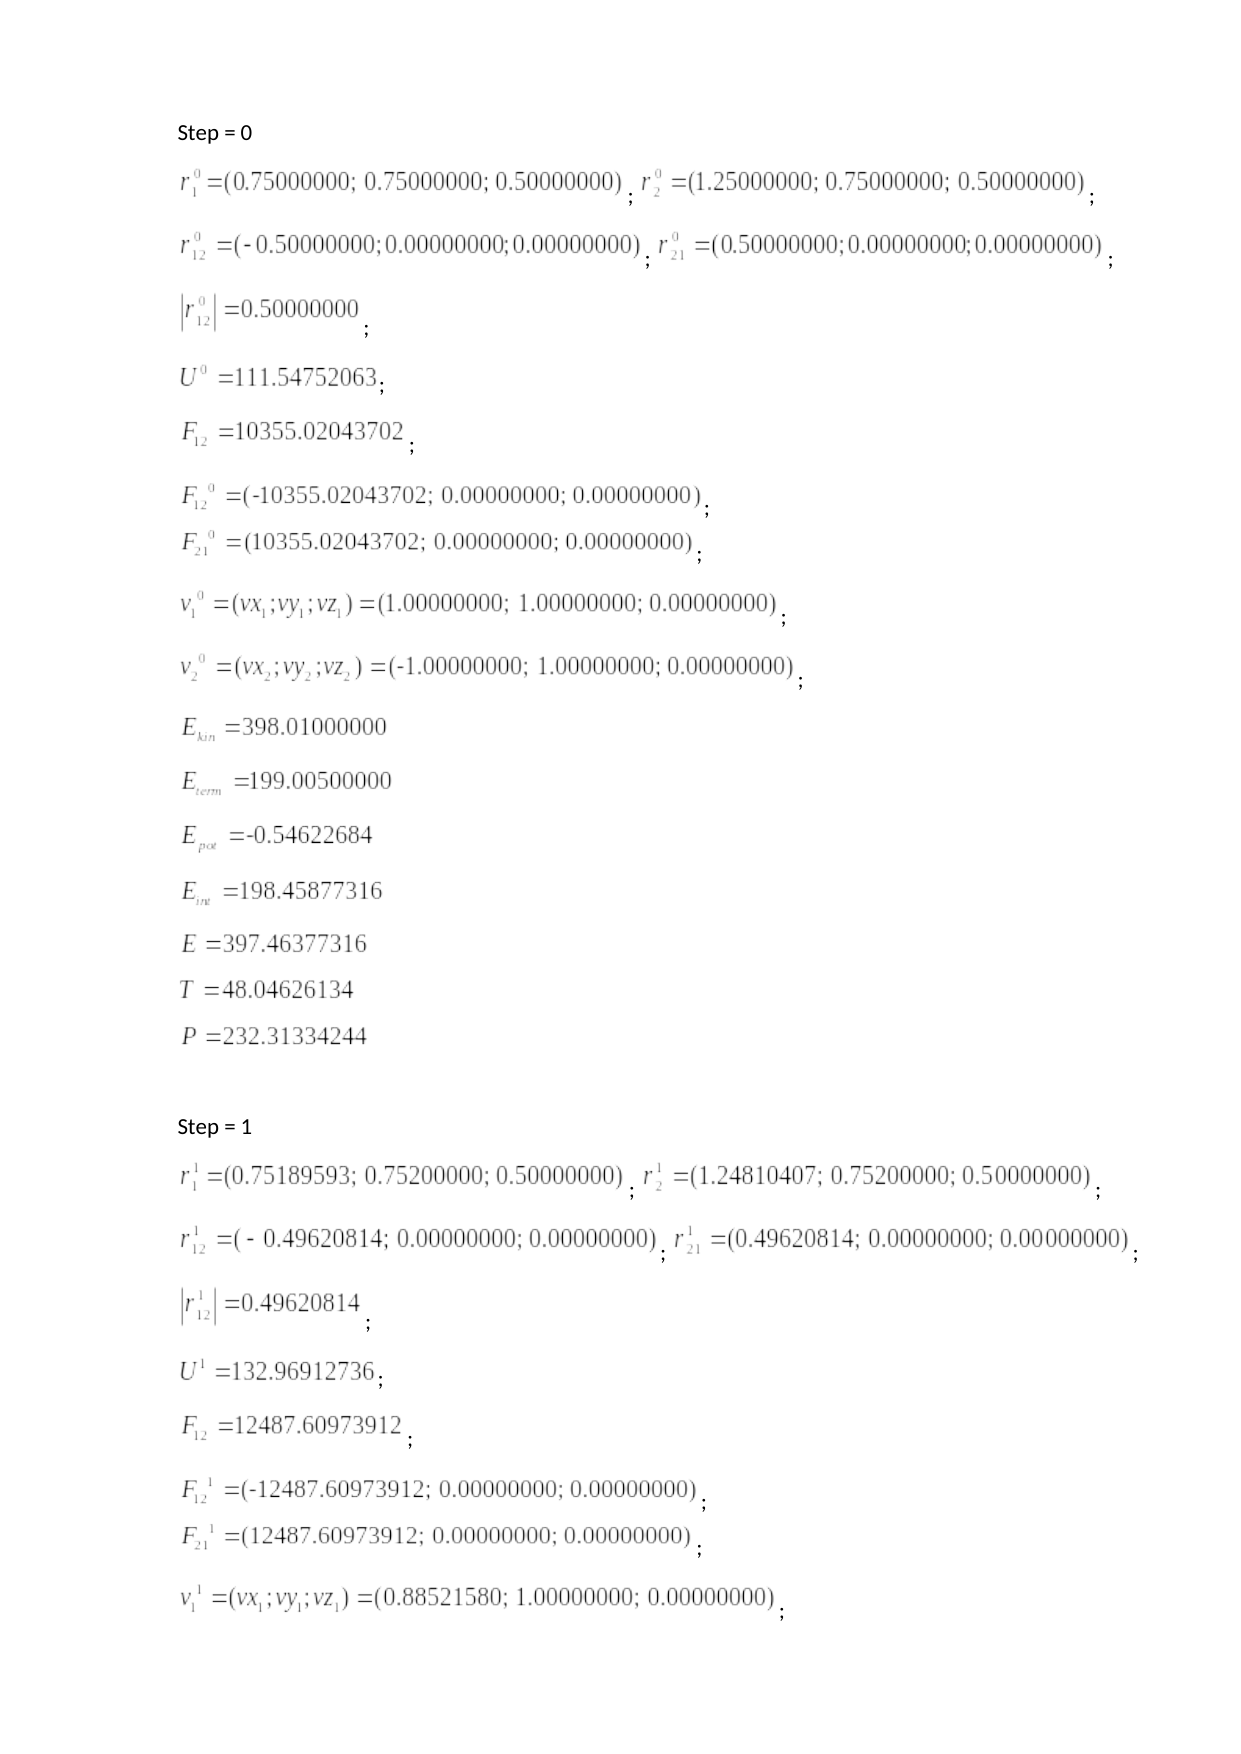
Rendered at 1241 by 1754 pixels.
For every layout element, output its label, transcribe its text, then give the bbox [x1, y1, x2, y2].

text ; [177, 289, 1152, 341]
text ; [177, 1283, 1152, 1336]
text ; ; [177, 1157, 1152, 1203]
text ; ; [177, 163, 1152, 209]
text Step = 1 [177, 1112, 1152, 1140]
text ; [177, 1409, 1152, 1452]
text ; ; [177, 1469, 1152, 1562]
text ; [177, 1352, 1152, 1392]
text ; [177, 647, 1152, 693]
text ; ; [177, 1220, 1152, 1266]
text ; [177, 415, 1152, 458]
text ; [177, 358, 1152, 398]
text ; [177, 1578, 1152, 1624]
text ; ; [177, 226, 1152, 272]
text ; ; [177, 475, 1152, 567]
text Step = 0 [177, 118, 1152, 146]
text ; [177, 584, 1152, 631]
